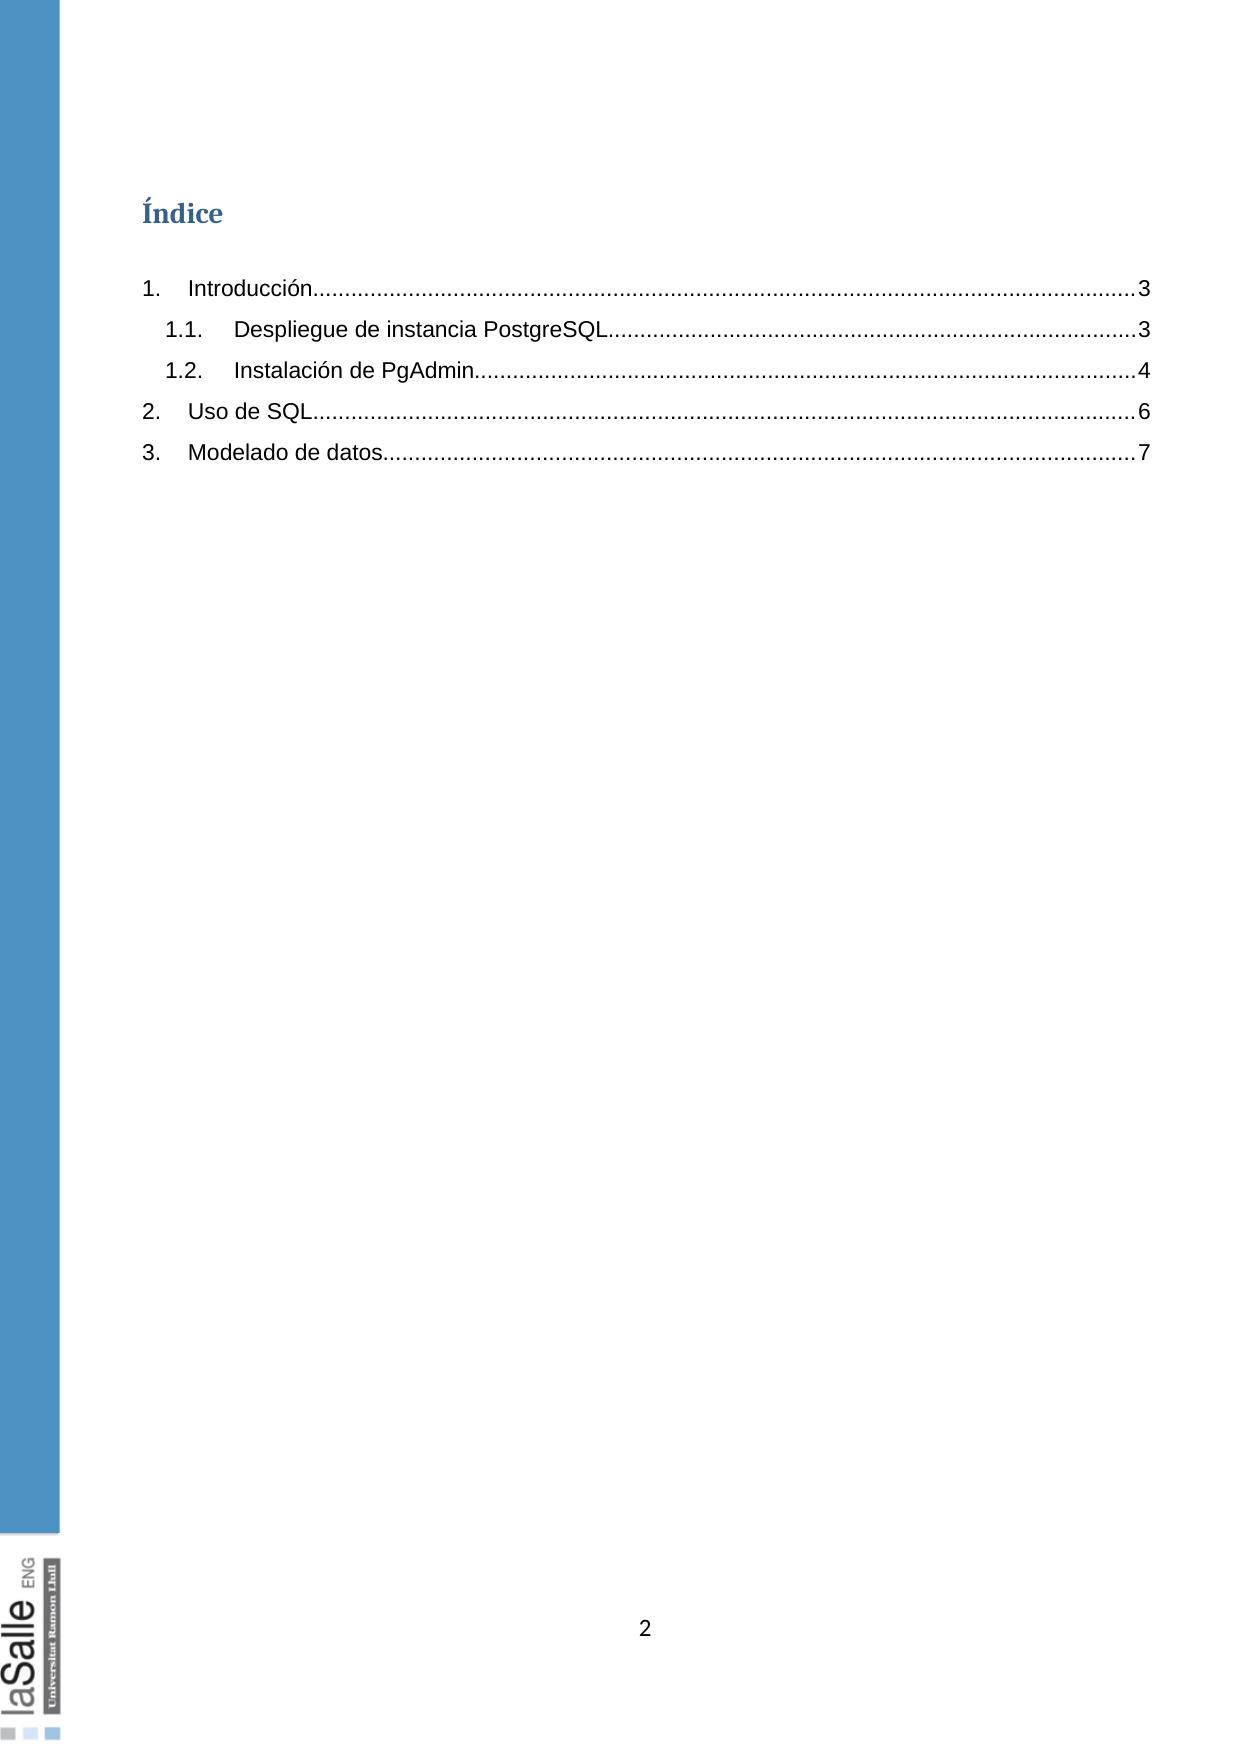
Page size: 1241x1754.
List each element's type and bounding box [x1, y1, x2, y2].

picture [0, 1545, 62, 1753]
